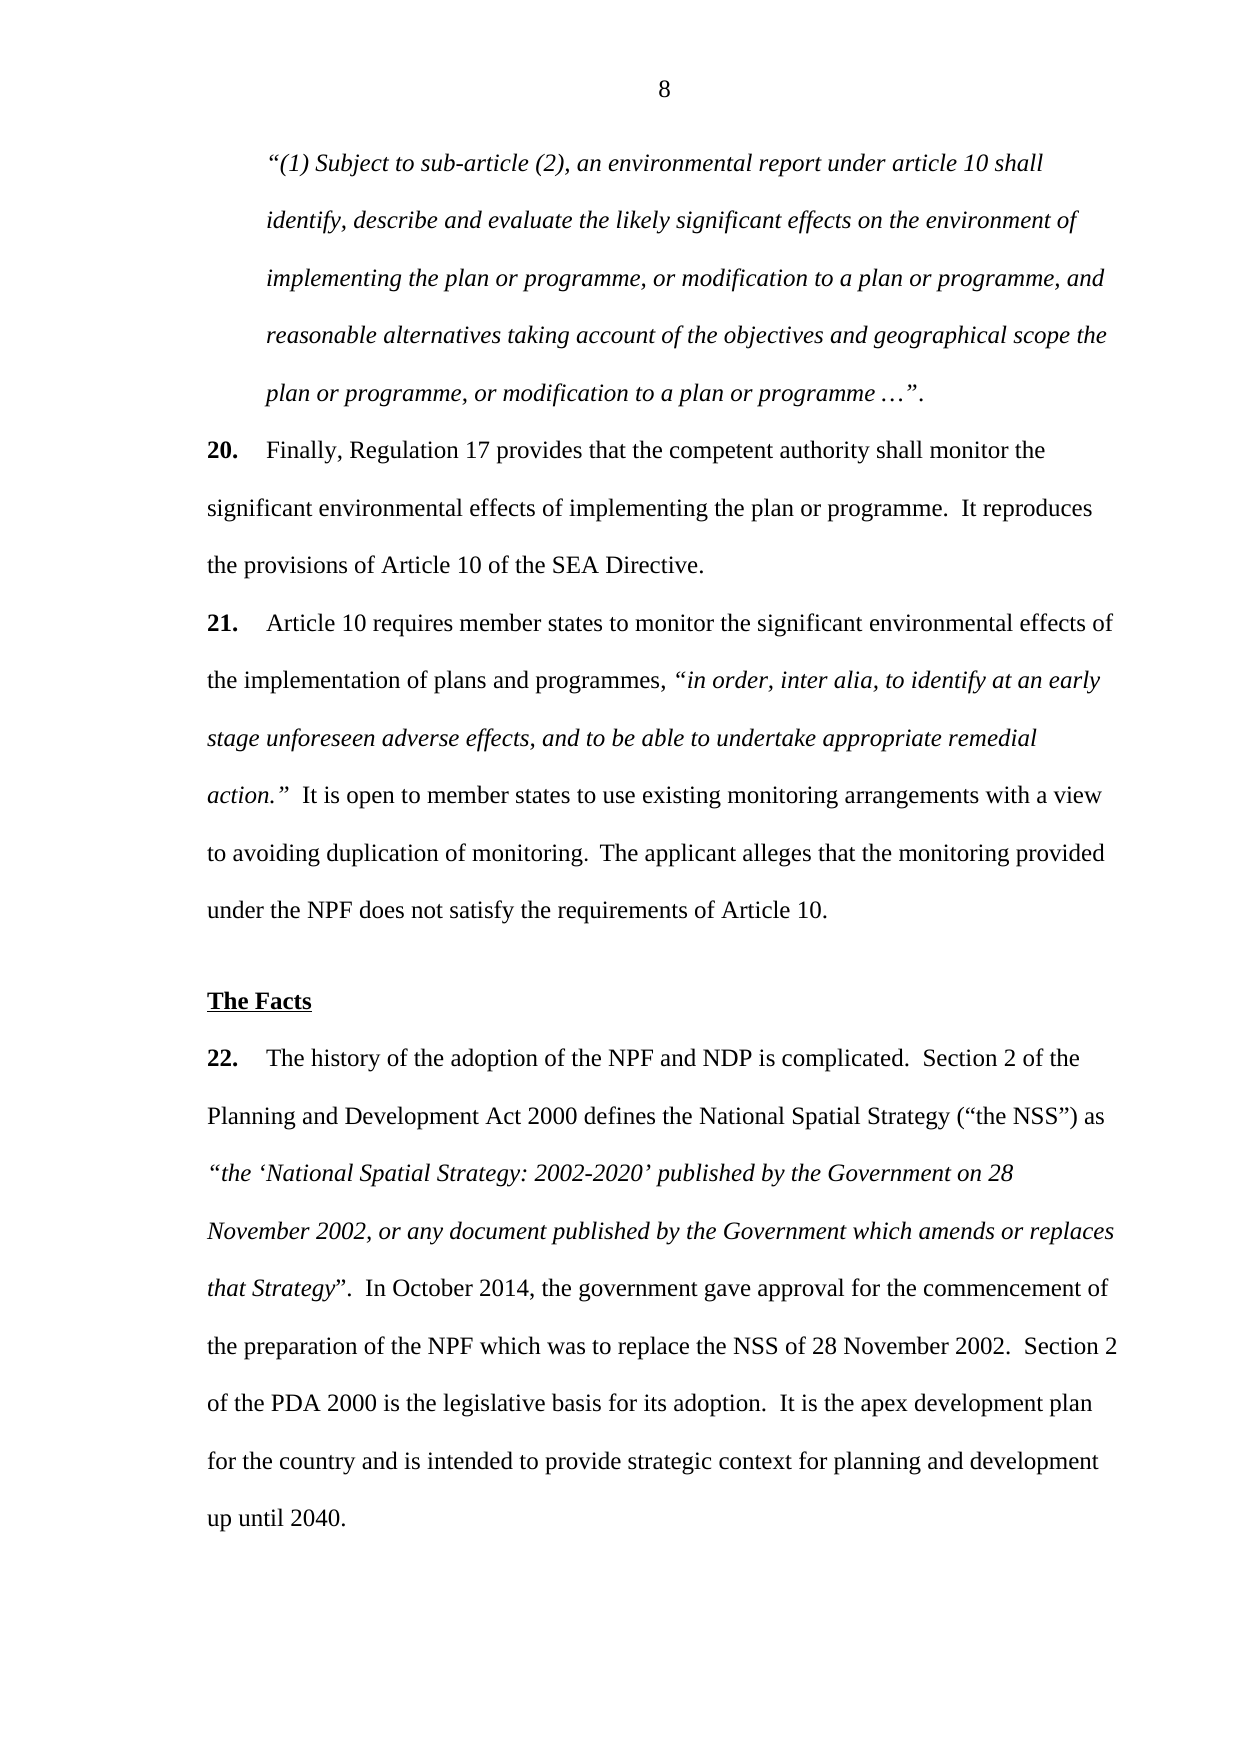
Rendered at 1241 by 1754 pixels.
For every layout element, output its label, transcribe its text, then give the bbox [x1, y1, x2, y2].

text “(1) Subject to sub-article (2), an environmental report under article 10 shall identify, describe and evaluate the likely significant effects on the environment of implementing the plan or programme, or modification to a plan or programme, and reasonable alternatives taking account of the objectives and geographical scope the plan or programme, or modification to a plan or programme …”. [266, 148, 1122, 406]
list Finally, Regulation 17 provides that the competent authority shall monitor the significant environmental effects of implementing the plan or programme. It reproduces the provisions of Article 10 of the SEA Directive. [207, 435, 1122, 579]
list Article 10 requires member states to monitor the significant environmental effects of the implementation of plans and programmes, “in order, inter alia, to identify at an early stage unforeseen adverse effects, and to be able to undertake appropriate remedial action.” It is open to member states to use existing monitoring arrangements with a view to avoiding duplication of monitoring. The applicant alleges that the monitoring provided under the NPF does not satisfy the requirements of Article 10. [207, 608, 1122, 924]
text The Facts [207, 986, 1122, 1015]
list The history of the adoption of the NPF and NDP is complicated. Section 2 of the Planning and Development Act 2000 defines the National Spatial Strategy (“the NSS”) as “the ‘National Spatial Strategy: 2002-2020’ published by the Government on 28 November 2002, or any document published by the Government which amends or replaces that Strategy”. In October 2014, the government gave approval for the commencement of the preparation of the NPF which was to replace the NSS of 28 November 2002. Section 2 of the PDA 2000 is the legislative basis for its adoption. It is the apex development plan for the country and is intended to provide strategic context for planning and development up until 2040. [207, 1043, 1122, 1532]
